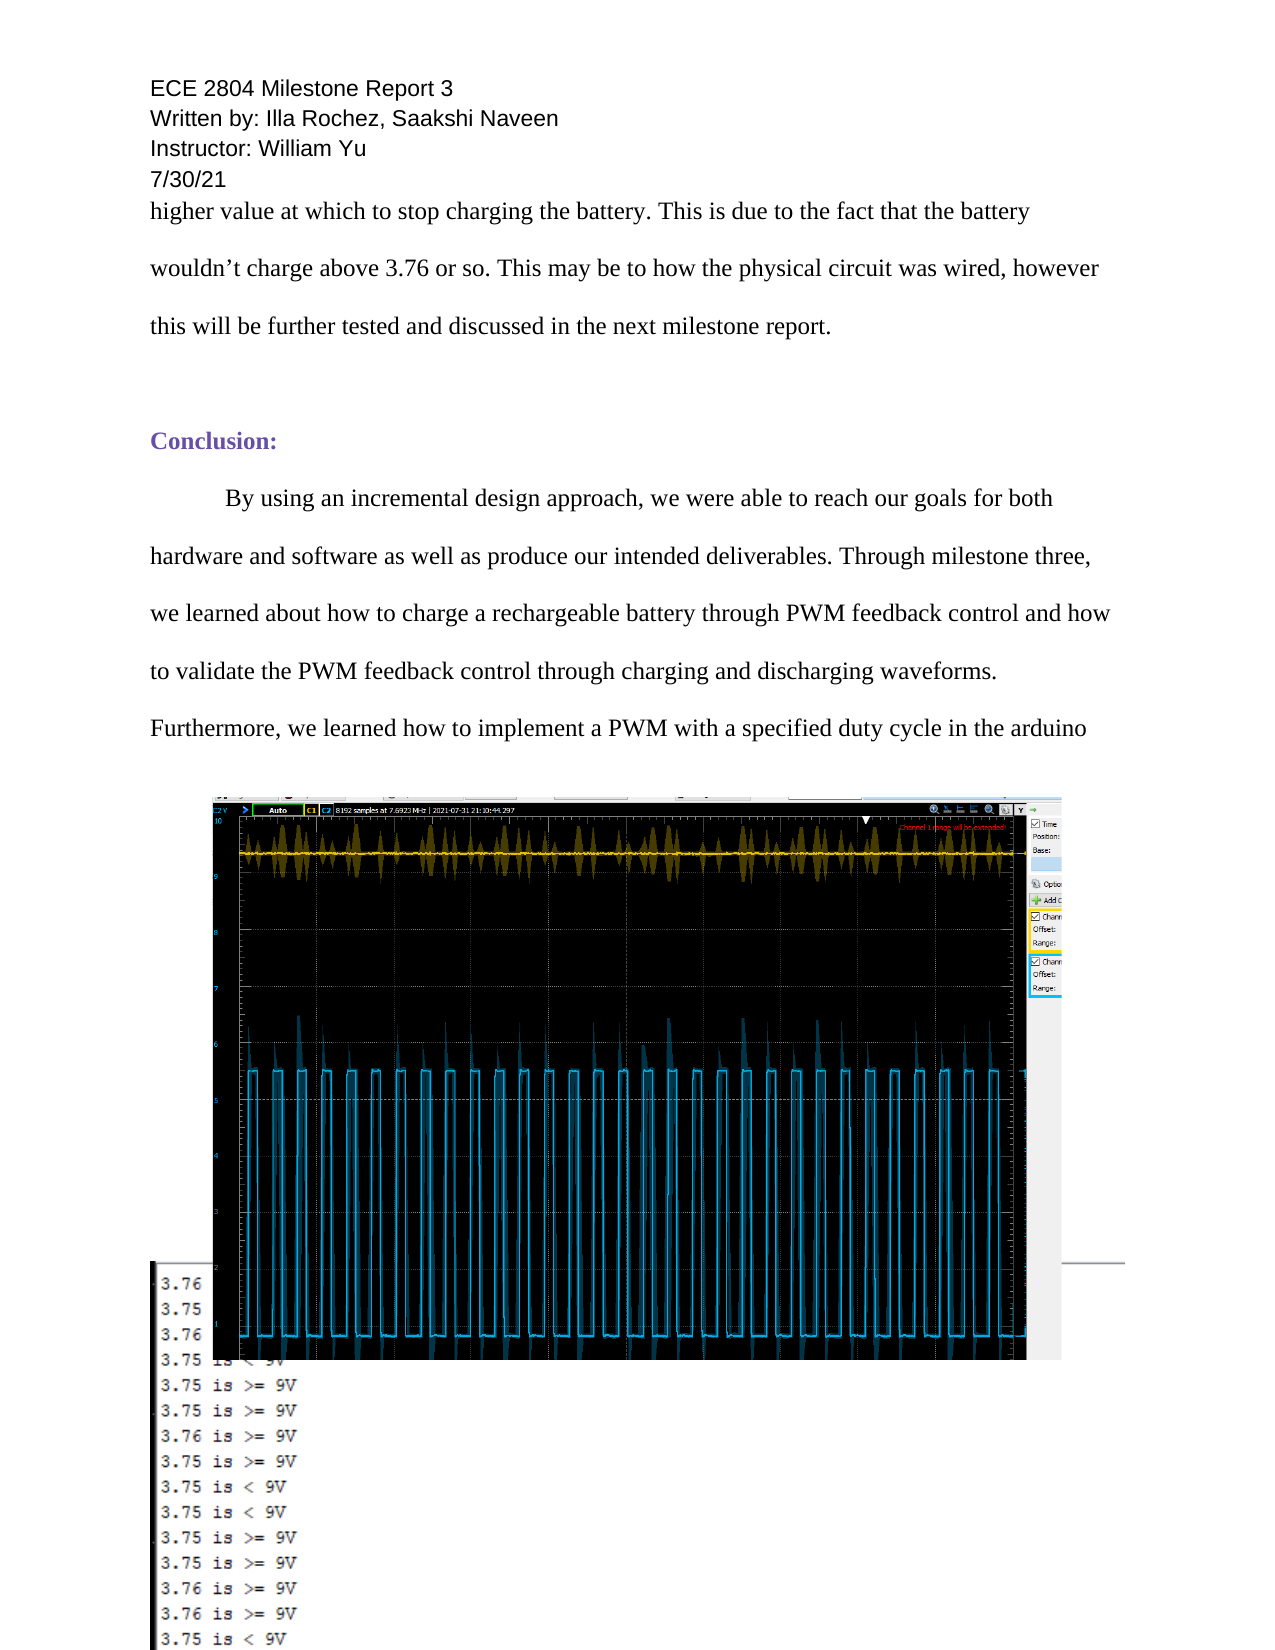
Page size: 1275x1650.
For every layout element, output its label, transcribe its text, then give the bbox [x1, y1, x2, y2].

text By using an incremental design approach, we were able to reach our goals for both hardware and software as well as produce our intended deliverables. Through milestone three, we learned about how to charge a rechargeable battery through PWM feedback control and how to validate the PWM feedback control through charging and discharging waveforms. Furthermore, we learned how to implement a PWM with a specified duty cycle in the arduino code. Overall in the arduino code, we learned how to read an analog pin and turn on and off the pwm based on the voltage of the analog pin. In future milestones we intend to refine our current results and to complete the overall project. [150, 483, 1125, 742]
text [150, 196, 1125, 339]
picture [1032, 957, 1062, 994]
text Conclusion: [150, 426, 1125, 454]
picture [150, 797, 1125, 1650]
